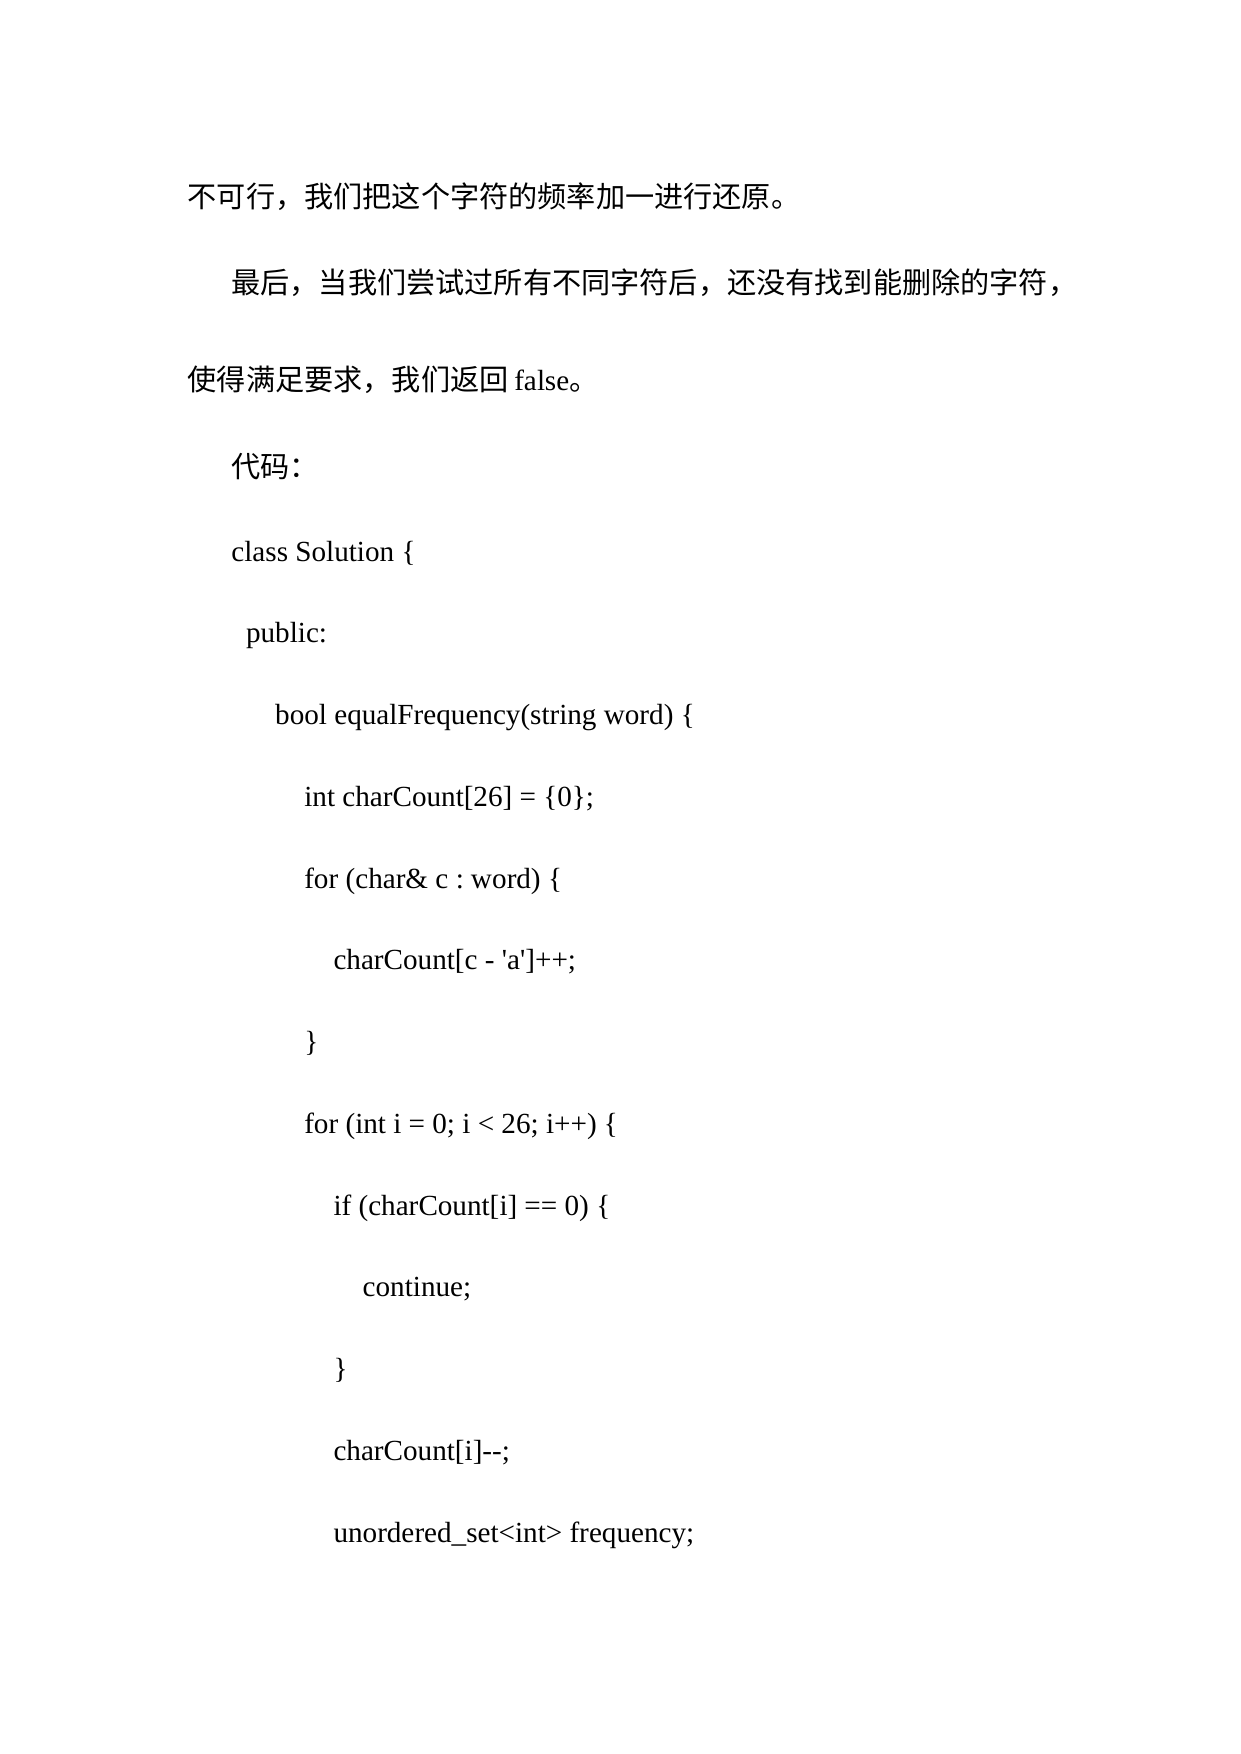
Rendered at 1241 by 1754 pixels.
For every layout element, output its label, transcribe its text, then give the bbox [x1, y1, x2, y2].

text public: [246, 600, 1053, 665]
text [187, 162, 1053, 227]
text } [246, 1336, 1053, 1401]
text charCount[c - 'a']++; [246, 927, 1053, 992]
text continue; [246, 1254, 1053, 1319]
text class Solution { [187, 518, 1053, 583]
text 最后，当我们尝试过所有不同字符后，还没有找到能删除的字符，使得满足要求，我们返回false。 [187, 248, 1053, 411]
text int charCount[26] = {0}; [246, 763, 1053, 828]
text charCount[i]--; [246, 1417, 1053, 1482]
text if (charCount[i] == 0) { [246, 1172, 1053, 1237]
text unordered_set<int> frequency; [246, 1499, 1053, 1564]
text } [246, 1008, 1053, 1073]
text 代码： [187, 432, 1053, 497]
text bool equalFrequency(string word) { [246, 681, 1053, 746]
text for (char& c : word) { [246, 845, 1053, 910]
text for (int i = 0; i < 26; i++) { [246, 1090, 1053, 1155]
